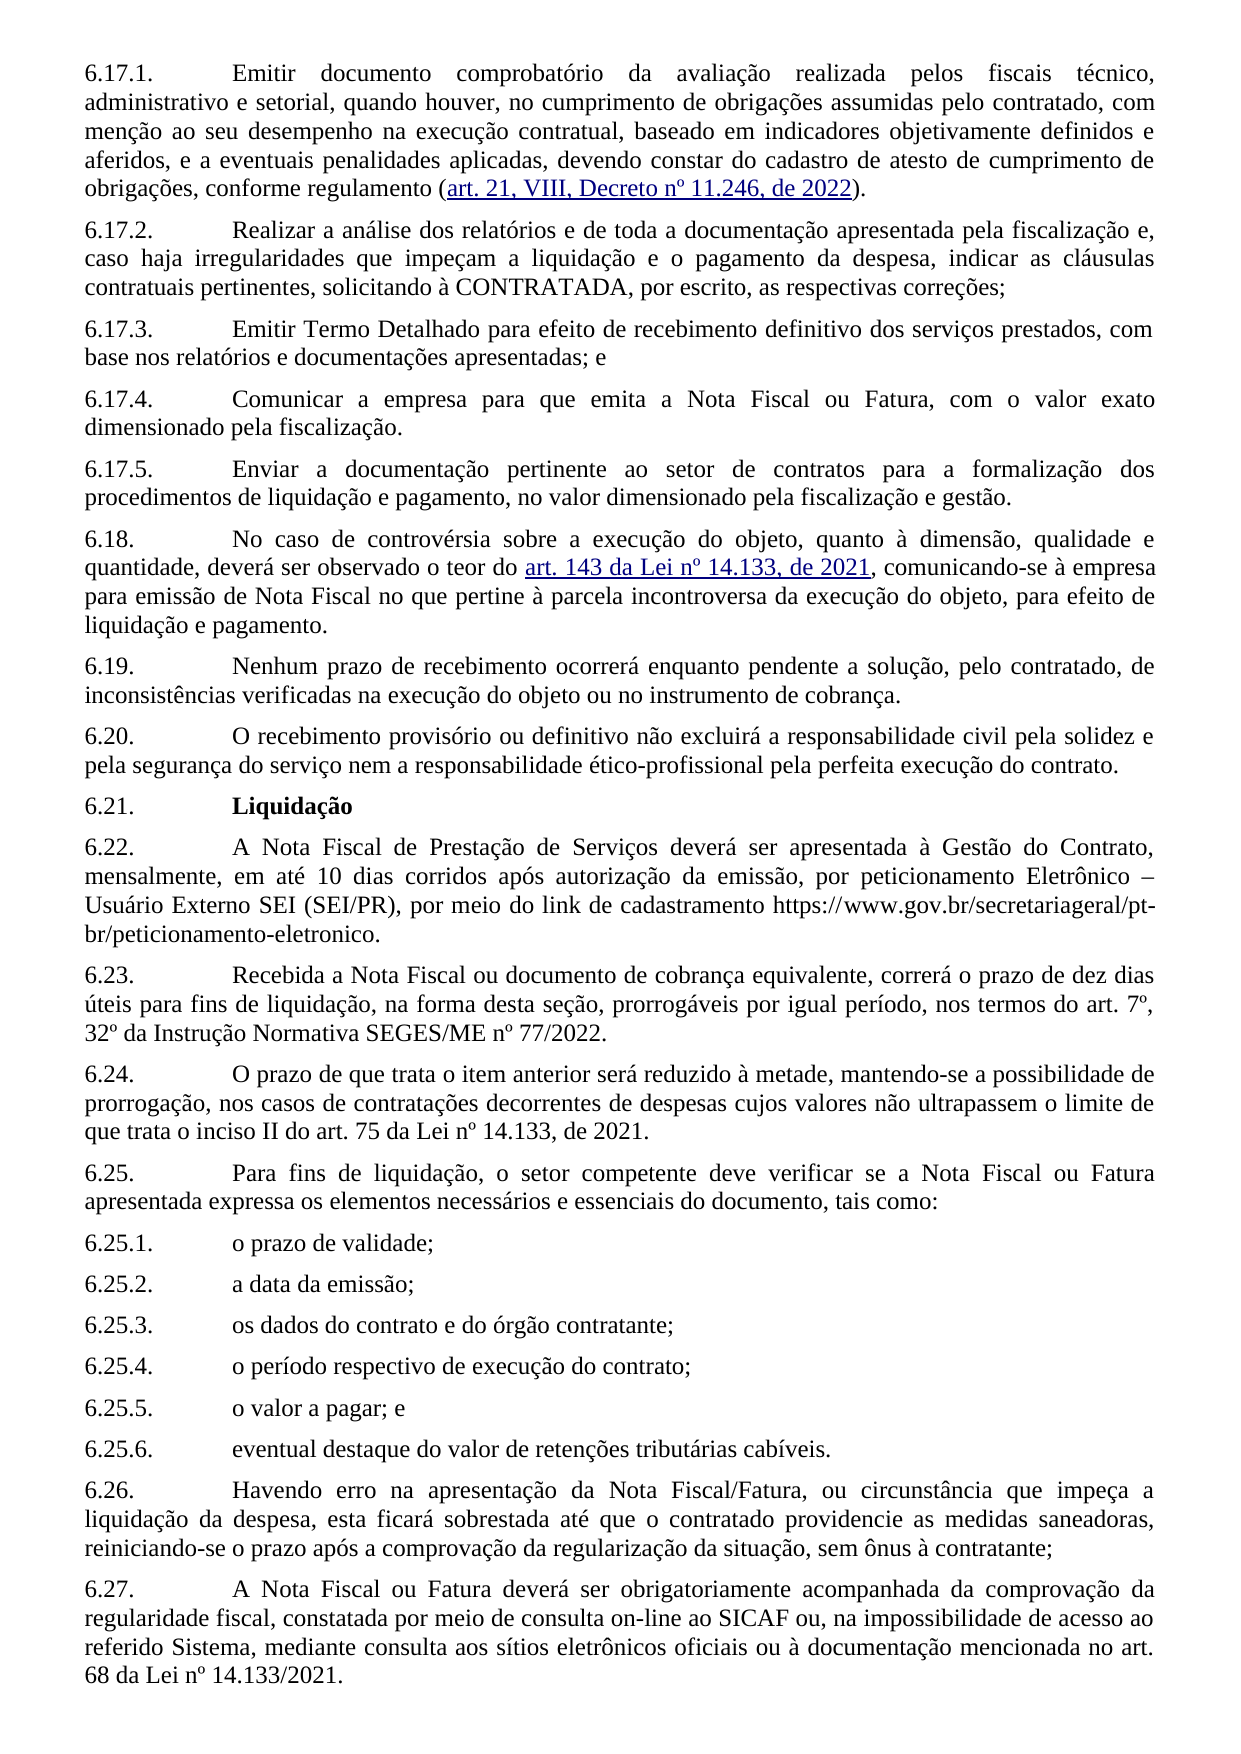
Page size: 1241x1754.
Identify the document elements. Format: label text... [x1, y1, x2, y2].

list Para fins de liquidação, o setor competente deve verificar se a Nota Fiscal ou Fatura apresentada expressa os elementos necessários e essenciais do documento, tais como: [84, 1158, 1156, 1215]
list Recebida a Nota Fiscal ou documento de cobrança equivalente, correrá o prazo de dez dias úteis para fins de liquidação, na forma desta seção, prorrogáveis por igual período, nos termos do art. 7º, 32º da Instrução Normativa SEGES/ME nº 77/2022. [84, 960, 1155, 1046]
list os dados do contrato e do órgão contratante; [84, 1310, 1180, 1339]
list o valor a pagar; e [84, 1393, 1180, 1421]
list O recebimento provisório ou definitivo não excluirá a responsabilidade civil pela solidez e pela segurança do serviço nem a responsabilidade ético-profissional pela perfeita execução do contrato. [84, 721, 1156, 779]
list A Nota Fiscal ou Fatura deverá ser obrigatoriamente acompanhada da comprovação da regularidade fiscal, constatada por meio de consulta on-line ao SICAF ou, na impossibilidade de acesso ao referido Sistema, mediante consulta aos sítios eletrônicos oficiais ou à documentação mencionada no art. 68 da Lei nº 14.133/2021. [84, 1574, 1156, 1689]
list a data da emissão; [84, 1269, 1180, 1298]
list Realizar a análise dos relatórios e de toda a documentação apresentada pela fiscalização e, caso haja irregularidades que impeçam a liquidação e o pagamento da despesa, indicar as cláusulas contratuais pertinentes, solicitando à CONTRATADA, por escrito, as respectivas correções; [84, 215, 1156, 301]
list Emitir Termo Detalhado para efeito de recebimento definitivo dos serviços prestados, com base nos relatórios e documentações apresentadas; e [84, 314, 1154, 371]
list No caso de controvérsia sobre a execução do objeto, quanto à dimensão, qualidade e quantidade, deverá ser observado o teor do art. 143 da Lei nº 14.133, de 2021, comunicando-se à empresa para emissão de Nota Fiscal no que pertine à parcela incontroversa da execução do objeto, para efeito de liquidação e pagamento. [84, 524, 1156, 639]
list eventual destaque do valor de retenções tributárias cabíveis. [84, 1434, 1180, 1463]
list Nenhum prazo de recebimento ocorrerá enquanto pendente a solução, pelo contratado, de inconsistências verificadas na execução do objeto ou no instrumento de cobrança. [84, 651, 1155, 709]
list O prazo de que trata o item anterior será reduzido à metade, mantendo-se a possibilidade de prorrogação, nos casos de contratações decorrentes de despesas cujos valores não ultrapassem o limite de que trata o inciso II do art. 75 da Lei nº 14.133, de 2021. [84, 1059, 1156, 1145]
list o prazo de validade; [84, 1228, 1180, 1256]
list Comunicar a empresa para que emita a Nota Fiscal ou Fatura, com o valor exato dimensionado pela fiscalização. [84, 384, 1156, 441]
list A Nota Fiscal de Prestação de Serviços deverá ser apresentada à Gestão do Contrato, mensalmente, em até 10 dias corridos após autorização da emissão, por peticionamento Eletrônico – Usuário Externo SEI (SEI/PR), por meio do link de cadastramento https://www.gov.br/secretariageral/pt- br/peticionamento-eletronico. [84, 832, 1156, 947]
list o período respectivo de execução do contrato; [84, 1351, 1180, 1380]
list Havendo erro na apresentação da Nota Fiscal/Fatura, ou circunstância que impeça a liquidação da despesa, esta ficará sobrestada até que o contratado providencie as medidas saneadoras, reiniciando-se o prazo após a comprovação da regularização da situação, sem ônus à contratante; [84, 1475, 1156, 1561]
subtitle Liquidação [84, 791, 1180, 820]
list Enviar a documentação pertinente ao setor de contratos para a formalização dos procedimentos de liquidação e pagamento, no valor dimensionado pela fiscalização e gestão. [84, 454, 1155, 511]
list Emitir documento comprobatório da avaliação realizada pelos fiscais técnico, administrativo e setorial, quando houver, no cumprimento de obrigações assumidas pelo contratado, com menção ao seu desempenho na execução contratual, baseado em indicadores objetivamente definidos e aferidos, e a eventuais penalidades aplicadas, devendo constar do cadastro de atesto de cumprimento de obrigações, conforme regulamento (art. 21, VIII, Decreto nº 11.246, de 2022). [84, 58, 1156, 202]
